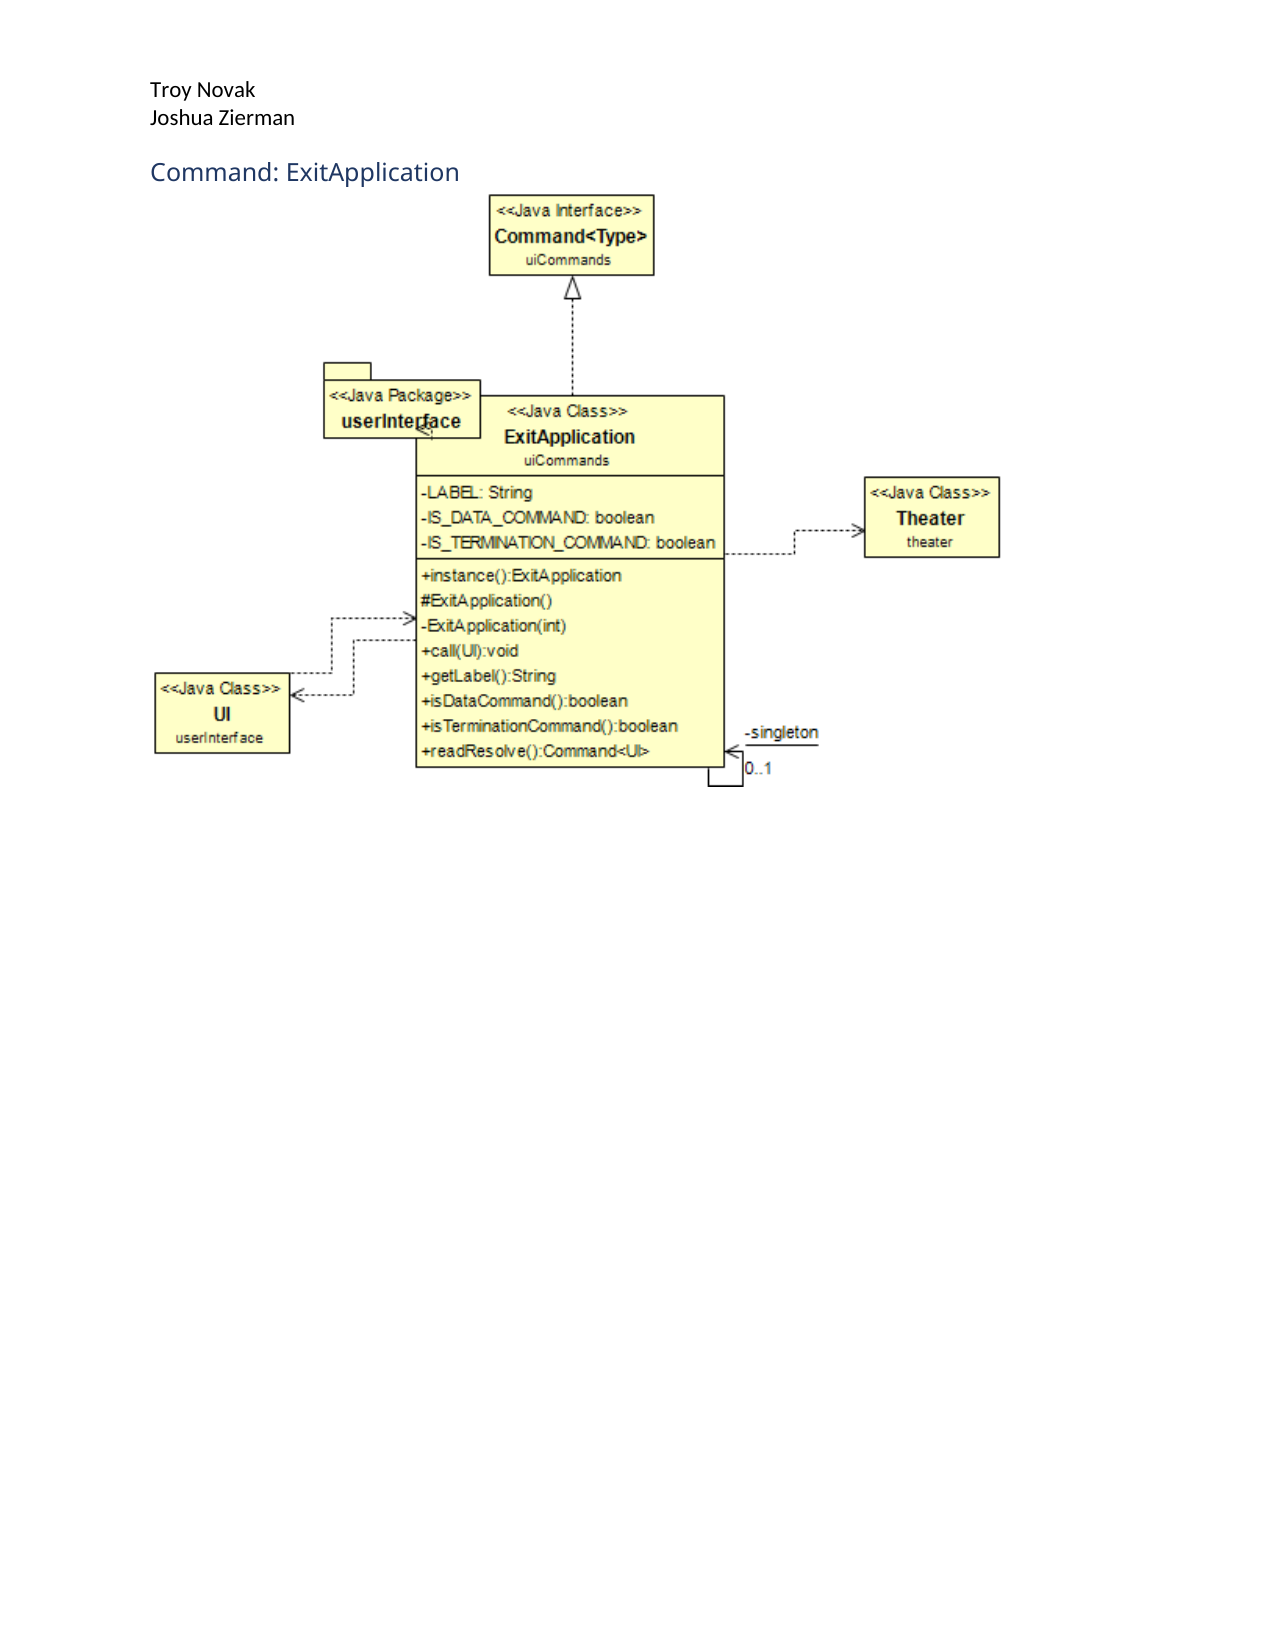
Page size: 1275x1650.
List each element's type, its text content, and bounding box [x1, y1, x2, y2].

picture [150, 191, 1005, 787]
subtitle Command: ExitApplication [150, 154, 1125, 188]
